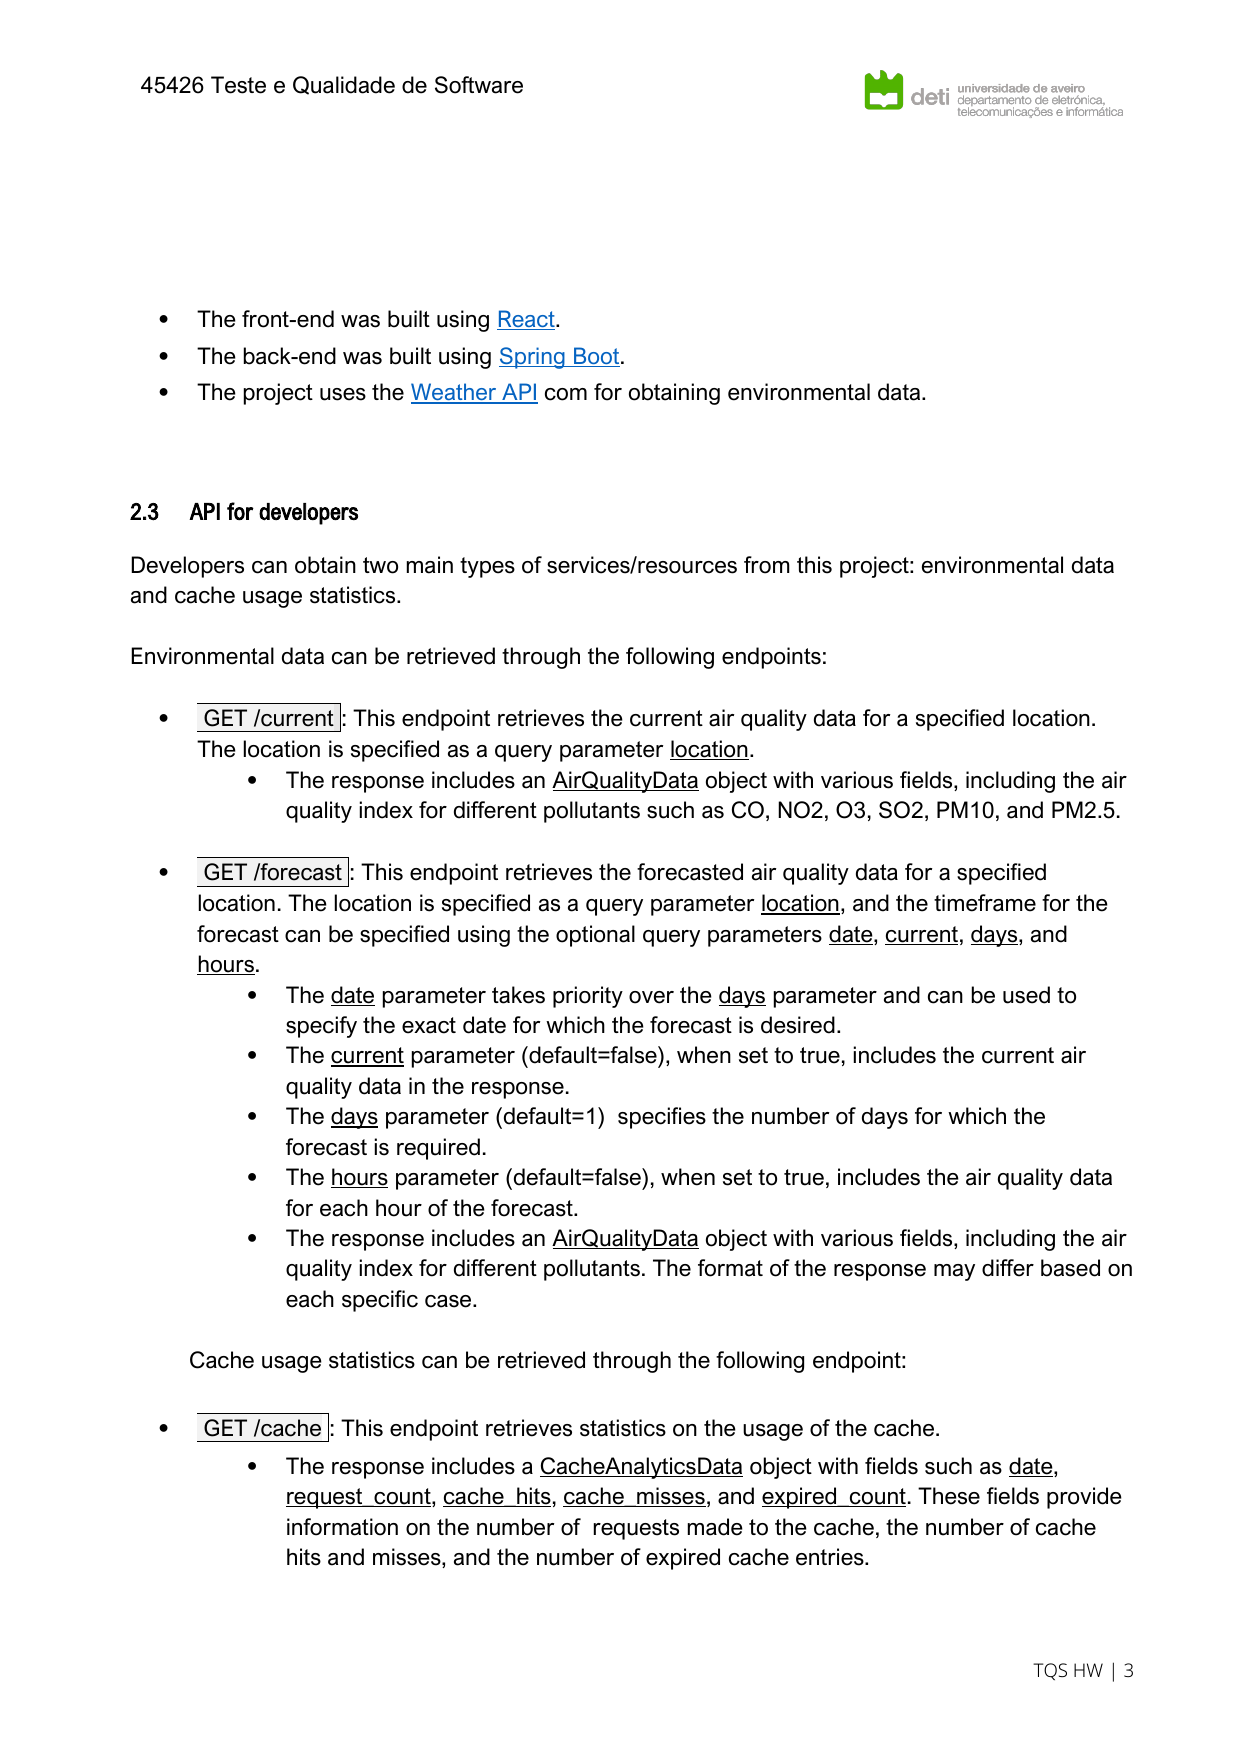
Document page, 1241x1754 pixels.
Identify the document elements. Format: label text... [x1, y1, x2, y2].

list The response includes an AirQualityData object with various fields, including the air quality index for different pollutants such as CO, NO2, O3, SO2, PM10, and PM2.5. [248, 766, 1134, 824]
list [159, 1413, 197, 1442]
list The days parameter (default=1) specifies the number of days for which the forecast is required. [248, 1102, 1134, 1160]
text Environmental data can be retrieved through the following endpoints: [130, 642, 1134, 669]
list The current parameter (default=false), when set to true, includes the current air quality data in the response. [248, 1041, 1134, 1099]
list GET /current : This endpoint retrieves the current air quality data for a specified location. The location is specified as a query parameter location. [159, 703, 1134, 763]
list The back-end was built using Spring Boot. [159, 342, 1134, 369]
list The response includes a CacheAnalyticsData object with fields such as date, request_count, cache_hits, cache_misses, and expired_count. These fields provide information on the number of requests made to the cache, the number of cache hits and misses, and the number of expired cache entries. [248, 1452, 1134, 1571]
list The front-end was built using React. [159, 305, 1134, 333]
list GET /forecast : This endpoint retrieves the forecasted air quality data for a specified location. The location is specified as a query parameter location, and the timeframe for the forecast can be specified using the optional query parameters date, current, days, and hours. [159, 857, 1134, 978]
list GET /cache : This endpoint retrieves statistics on the usage of the cache. [329, 1413, 1134, 1442]
text Cache usage statistics can be retrieved through the following endpoint: [189, 1346, 1134, 1373]
list The response includes an AirQualityData object with various fields, including the air quality index for different pollutants. The format of the response may differ based on each specific case. [248, 1224, 1134, 1312]
list The project uses the Weather API com for obtaining environmental data. [159, 378, 1134, 406]
list The date parameter takes priority over the days parameter and can be used to specify the exact date for which the forecast is desired. [248, 981, 1134, 1039]
list The hours parameter (default=false), when set to true, includes the air quality data for each hour of the forecast. [248, 1163, 1134, 1221]
text Developers can obtain two main types of services/resources from this project: environmental data and cache usage statistics. [130, 551, 1134, 609]
picture [864, 70, 1124, 119]
subtitle API for developers [130, 495, 1134, 526]
